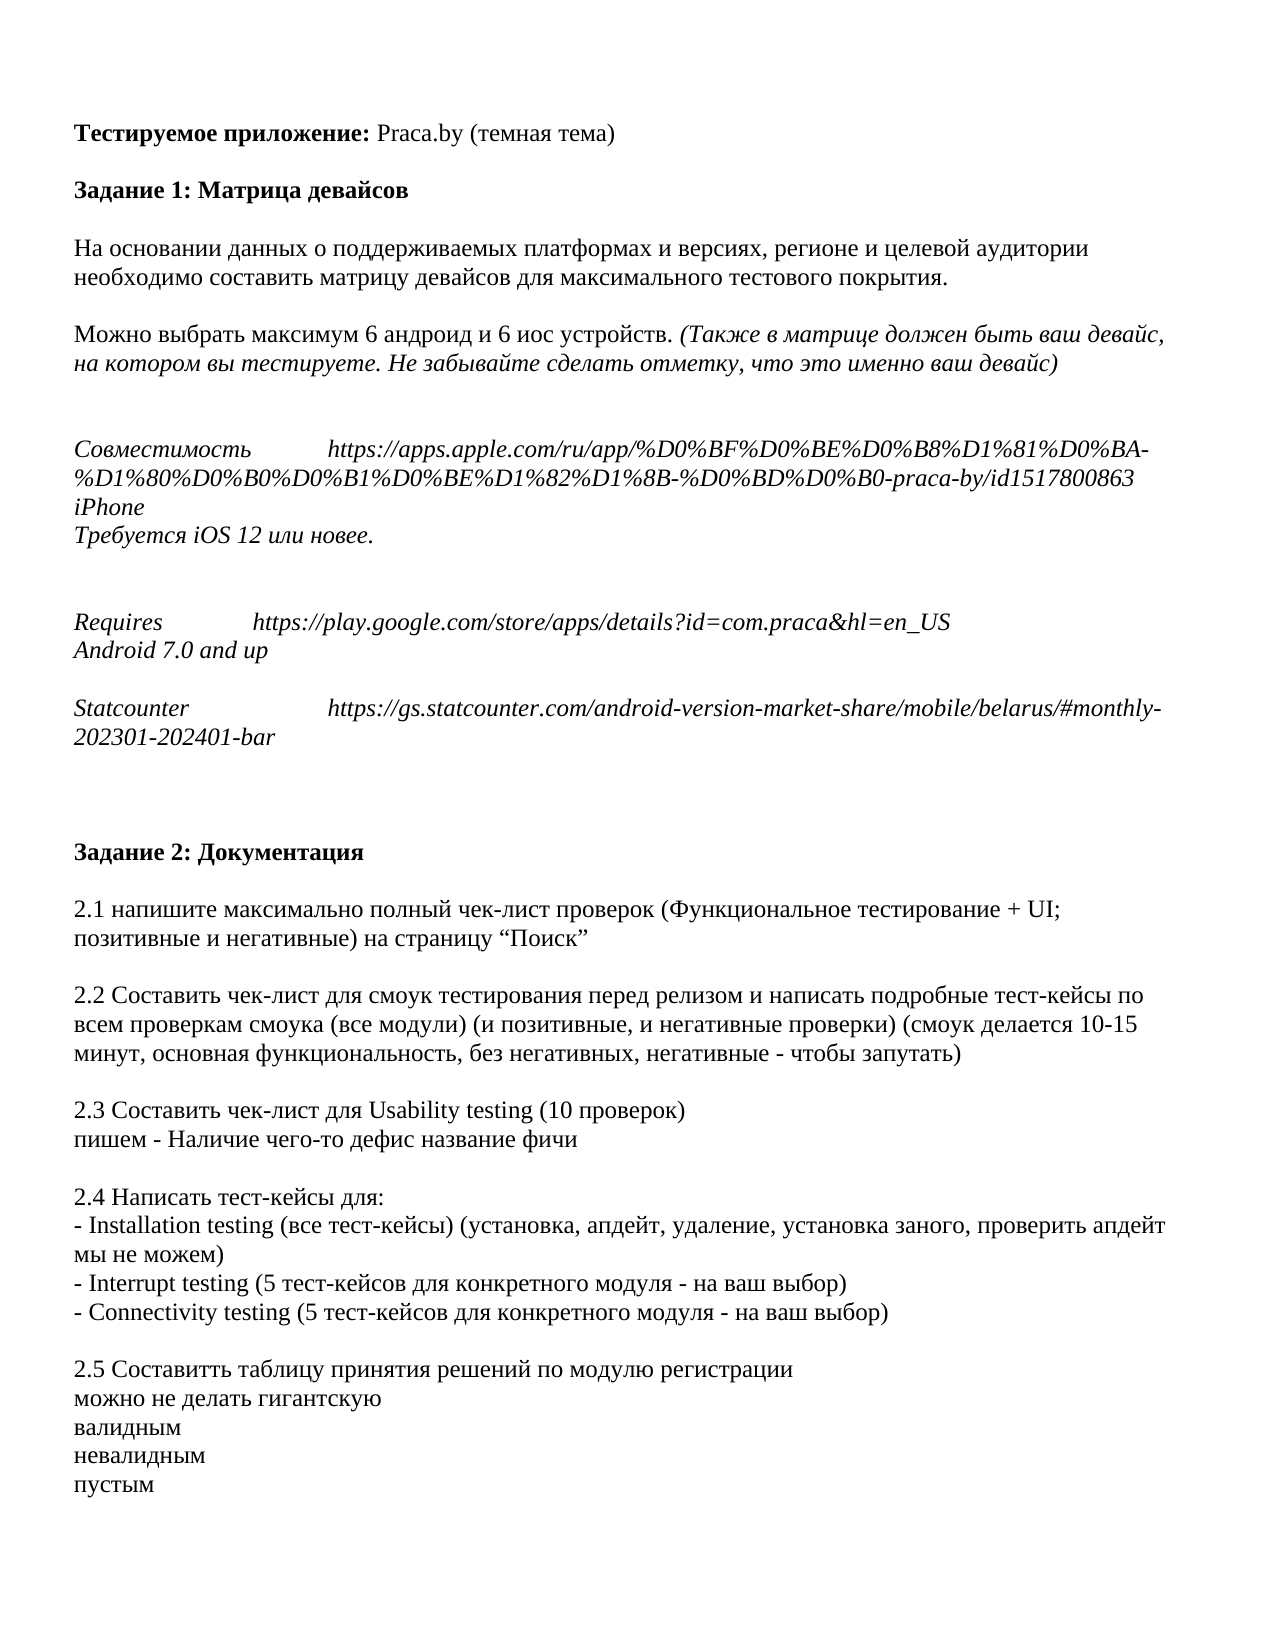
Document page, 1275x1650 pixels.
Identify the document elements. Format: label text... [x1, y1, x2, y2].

text невалидным [74, 1441, 1186, 1469]
text 2.2 Составить чек-лист для смоук тестирования перед релизом и написать подробные тест-кейсы по всем проверкам смоука (все модули) (и позитивные, и негативные проверки) (смоук делается 10-15 минут, основная функциональность, без негативных, негативные - чтобы запутать) [74, 981, 1186, 1067]
text Тестируемое приложение: Praca.by (темная тема) [74, 118, 1186, 147]
text Требуется iOS 12 или новее. [74, 521, 1186, 549]
text Задание 1: Матрица девайсов [74, 176, 1186, 204]
text Совместимость https://apps.apple.com/ru/app/%D0%BF%D0%BE%D0%B8%D1%81%D0%BA-%D1%80%D0%B0%D0%B1%D0%BE%D1%82%D1%8B-%D0%BD%D0%B0-praca-by/id1517800863 [74, 434, 1186, 492]
text Requires https://play.google.com/store/apps/details?id=com.praca&hl=en_US [74, 607, 1186, 636]
text Задание 2: Документация [74, 837, 1186, 866]
text 2.3 Составить чек-лист для Usability testing (10 проверок) [74, 1096, 1186, 1124]
text 2.1 напишите максимально полный чек-лист проверок (Функциональное тестирование + UI; позитивные и негативные) на страницу “Поиск” [74, 894, 1186, 952]
text пустым [74, 1469, 1186, 1498]
text 2.4 Написать тест-кейсы для: - Installation testing (все тест-кейсы) (установка, апдейт, удаление, установка заного, проверить апдейт мы не можем) - Interrupt testing (5 тест-кейсов для конкретного модуля - на ваш выбор) - Connectivity testing (5 тест-кейсов для конкретного модуля - на ваш выбор) [74, 1182, 1186, 1326]
text валидным [74, 1412, 1186, 1441]
text На основании данных о поддерживаемых платформах и версиях, регионе и целевой аудитории необходимо составить матрицу девайсов для максимального тестового покрытия. [74, 233, 1186, 291]
text Android 7.0 and up [74, 636, 1186, 664]
text пишем - Наличие чего-то дефис название фичи [74, 1124, 1186, 1153]
text Statcounter https://gs.statcounter.com/android-version-market-share/mobile/belarus/#monthly-202301-202401-bar [74, 693, 1186, 751]
text 2.5 Составитть таблицу принятия решений по модулю регистрации [74, 1354, 1186, 1383]
text iPhone [74, 492, 1186, 521]
text Можно выбрать максимум 6 андроид и 6 иос устройств. (Также в матрице должен быть ваш девайс, на котором вы тестируете. Не забывайте сделать отметку, что это именно ваш девайс) [74, 319, 1186, 377]
text можно не делать гигантскую [74, 1383, 1186, 1412]
